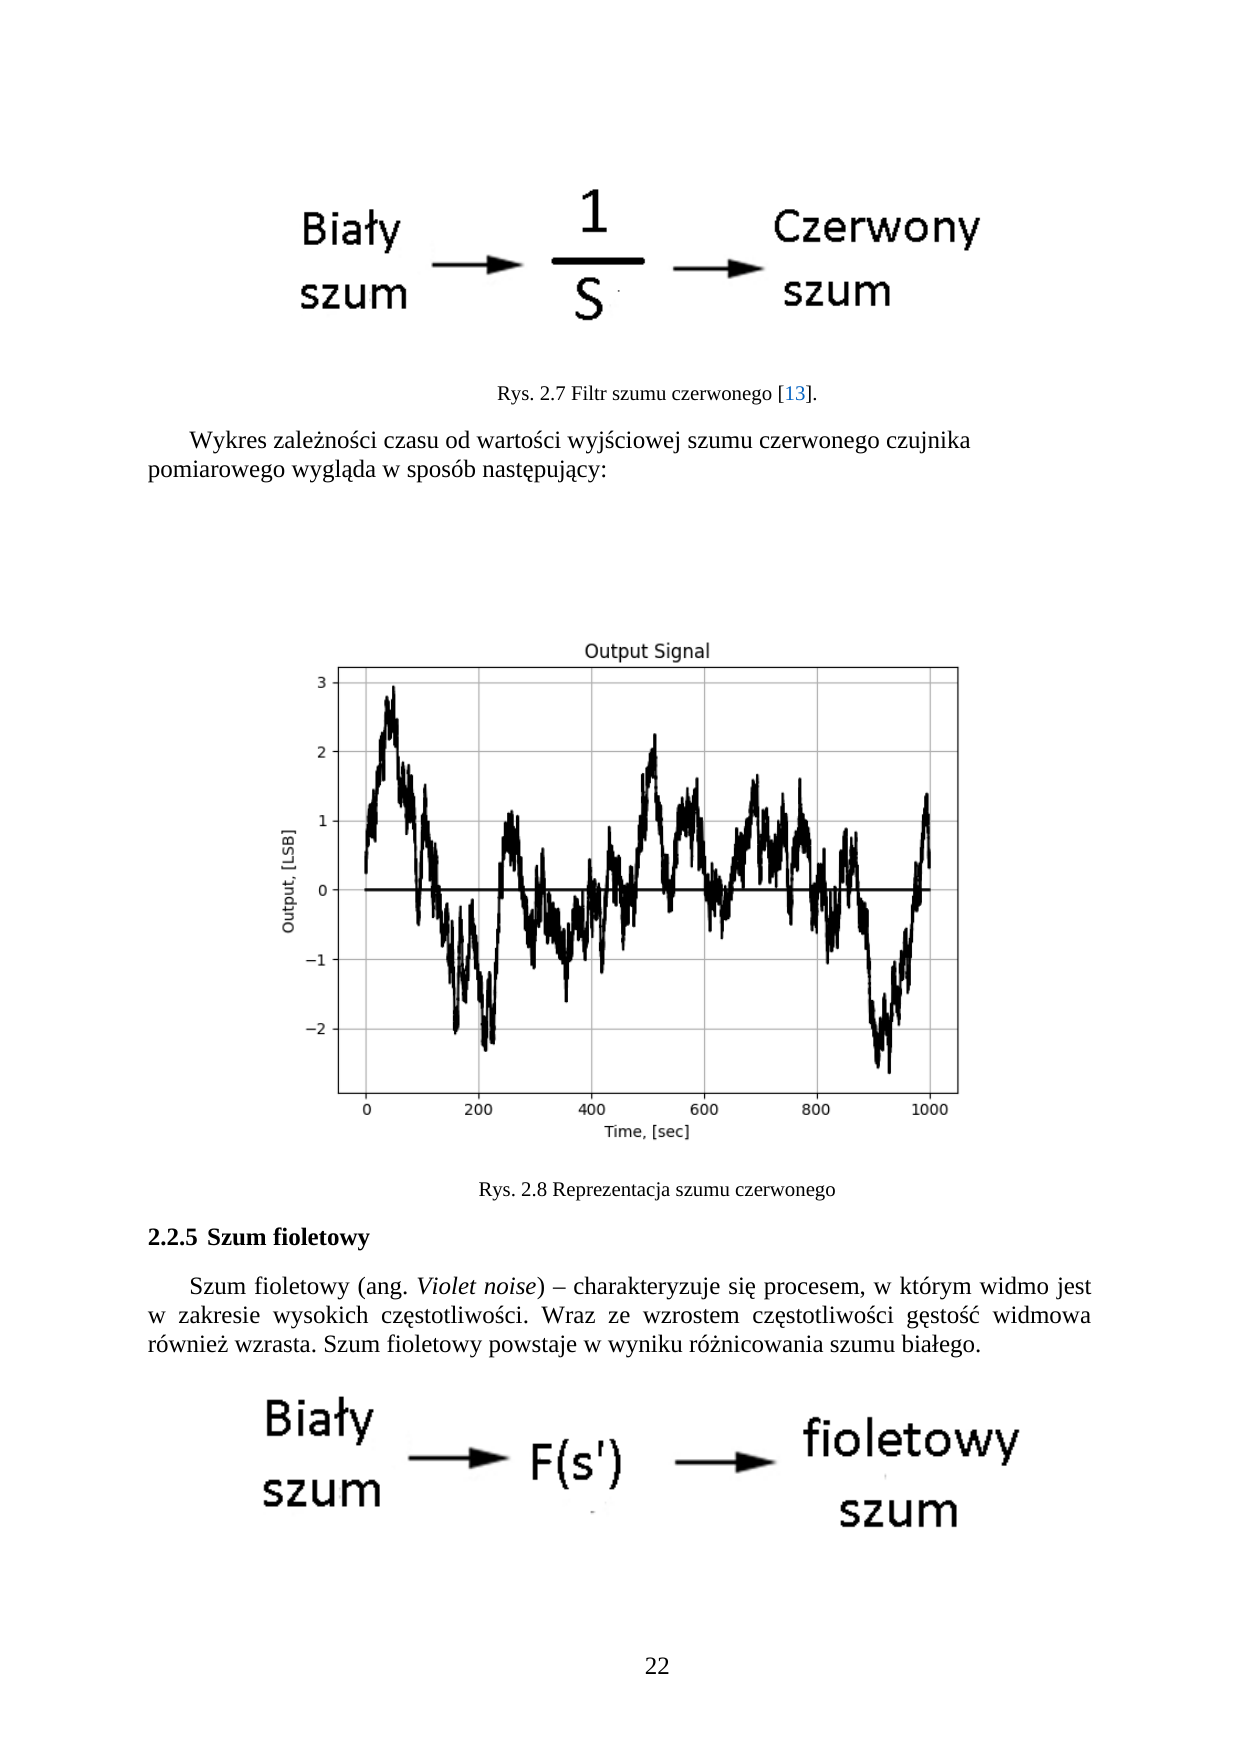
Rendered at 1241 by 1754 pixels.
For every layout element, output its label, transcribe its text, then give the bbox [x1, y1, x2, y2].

text Rys. 2.8 Reprezentacja szumu czerwonego [148, 1177, 1092, 1201]
picture [221, 147, 1137, 360]
text Rys. 2.7 Filtr szumu czerwonego [13]. [148, 380, 1092, 404]
picture [266, 626, 974, 1157]
text Szum fioletowy (ang. Violet noise) – charakteryzuje się procesem, w którym widmo jest w zakresie wysokich częstotliwości. Wraz ze wzrostem częstotliwości gęstość widmowa również wzrasta. Szum fioletowy powstaje w wyniku różnicowania szumu białego. [148, 1271, 1092, 1358]
picture [258, 1386, 1024, 1593]
text Wykres zależności czasu od wartości wyjściowej szumu czerwonego czujnika pomiarowego wygląda w sposób następujący: [148, 425, 1092, 483]
subtitle Szum fioletowy [148, 1222, 1092, 1251]
